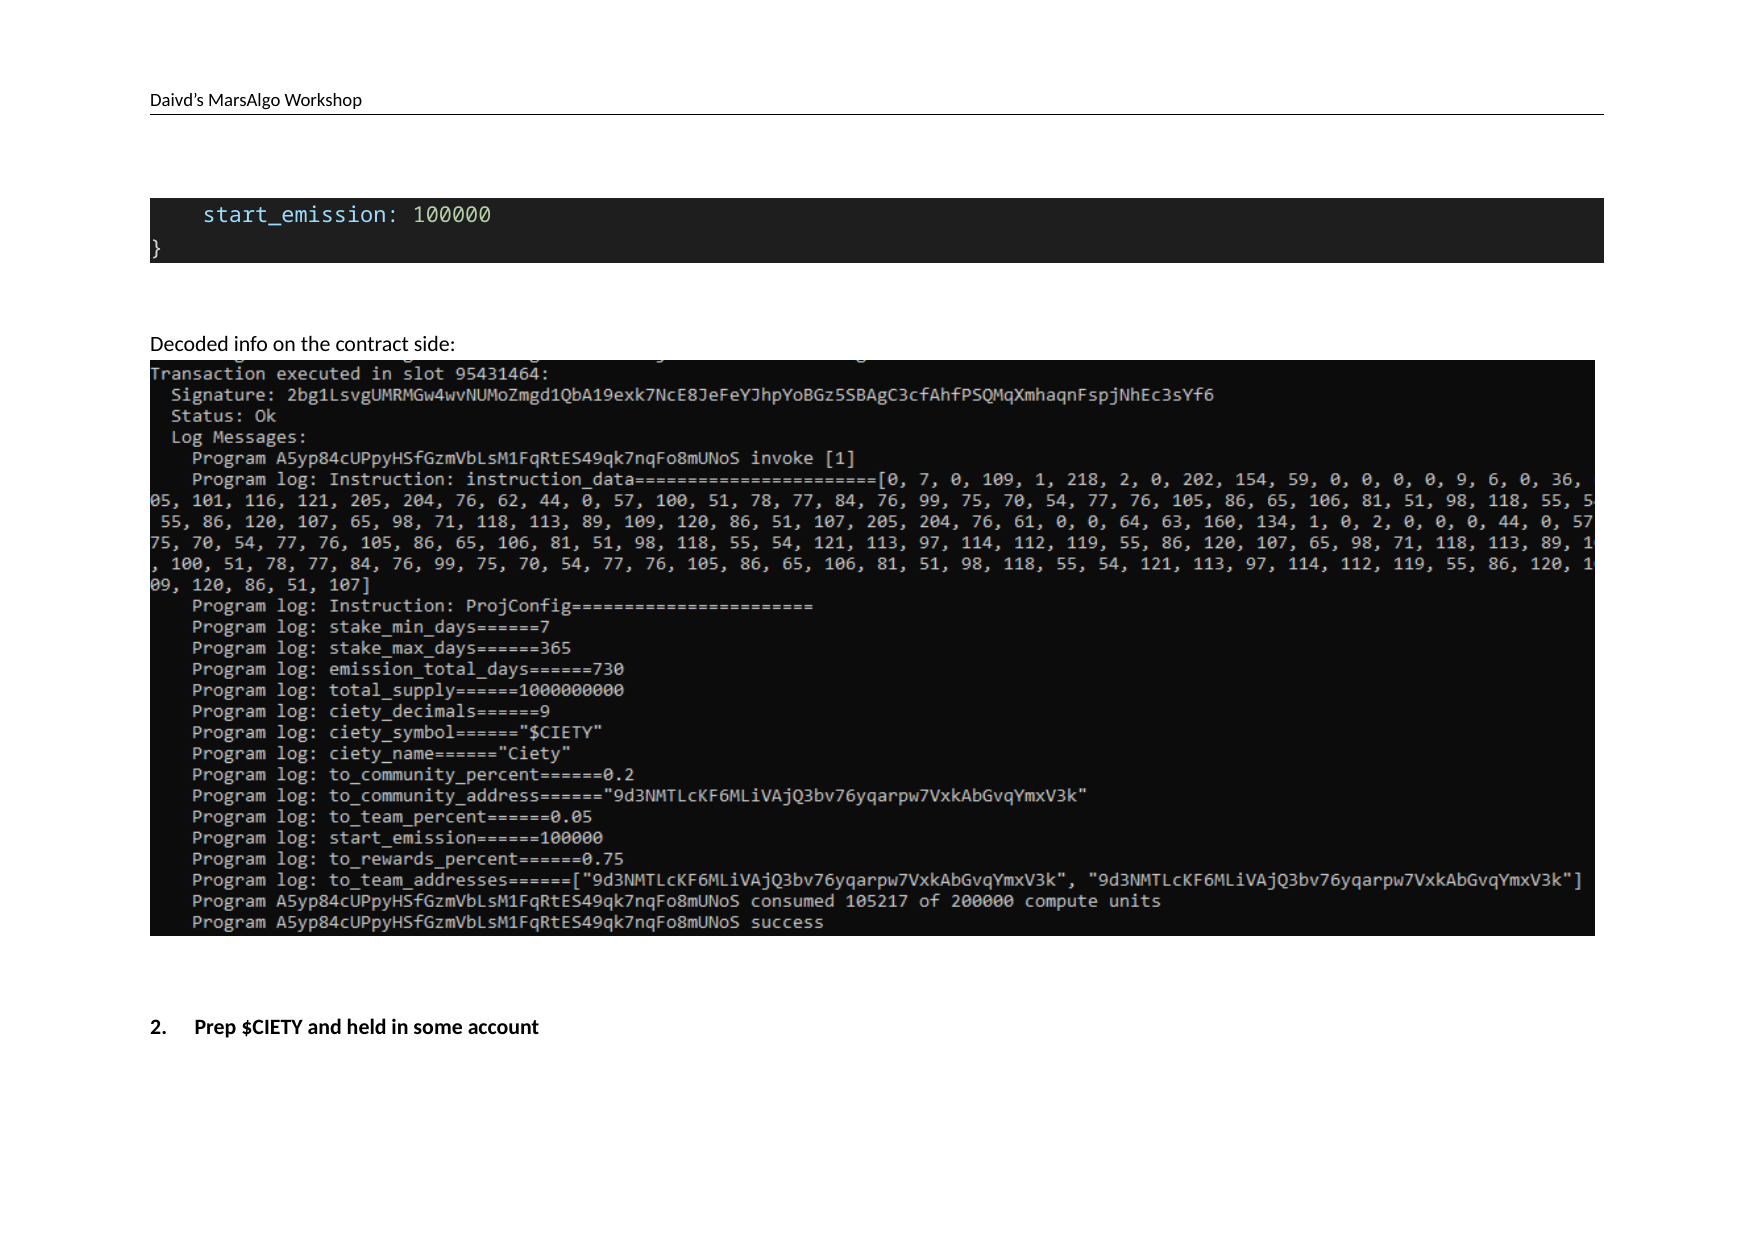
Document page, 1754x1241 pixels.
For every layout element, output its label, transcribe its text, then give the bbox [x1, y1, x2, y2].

picture [150, 360, 1595, 936]
text Decoded info on the contract side: [150, 328, 1604, 360]
list Prep $CIETY and held in some account [150, 1010, 1604, 1043]
text } [150, 230, 1604, 263]
text start_emission: 100000 [150, 198, 1604, 230]
